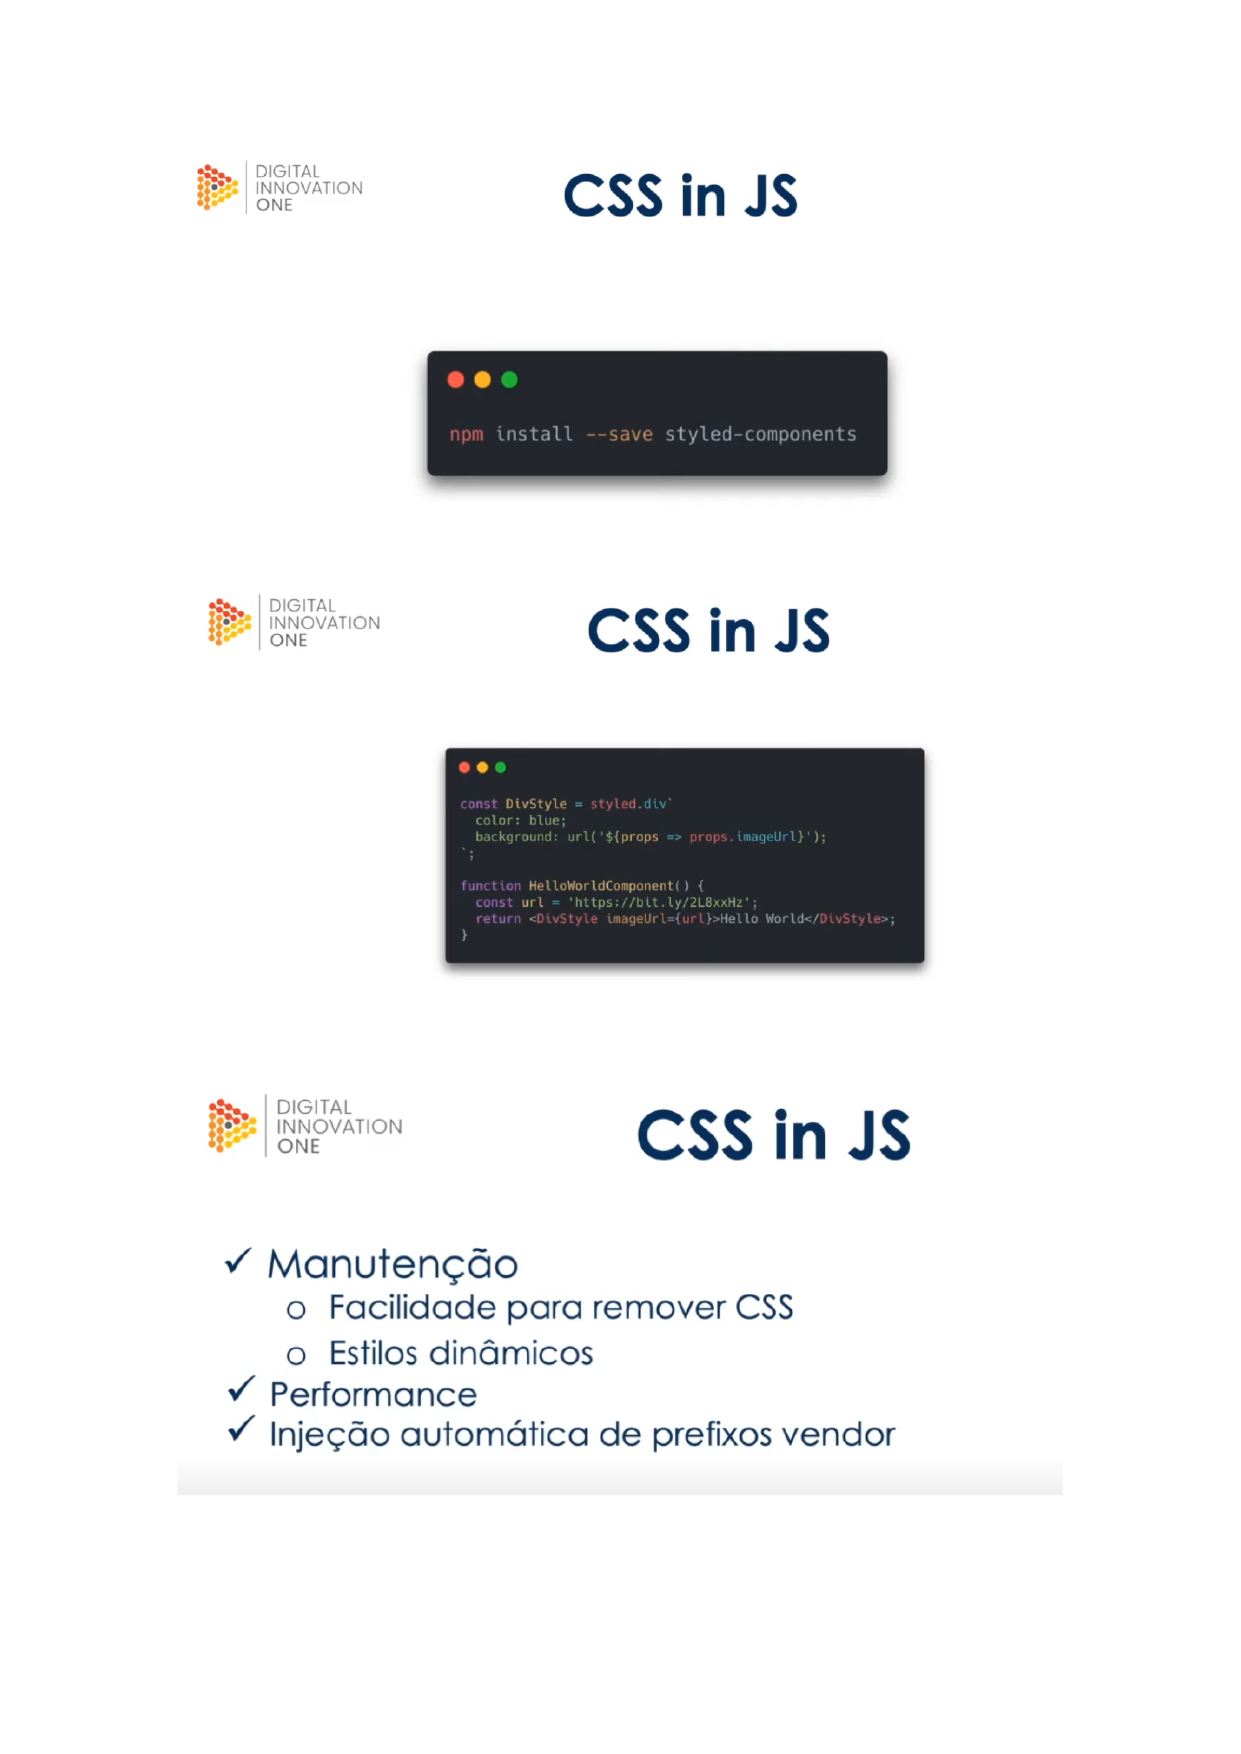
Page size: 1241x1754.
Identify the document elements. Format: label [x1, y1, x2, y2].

picture [177, 147, 1063, 510]
picture [177, 575, 1063, 1010]
picture [177, 1075, 1063, 1495]
